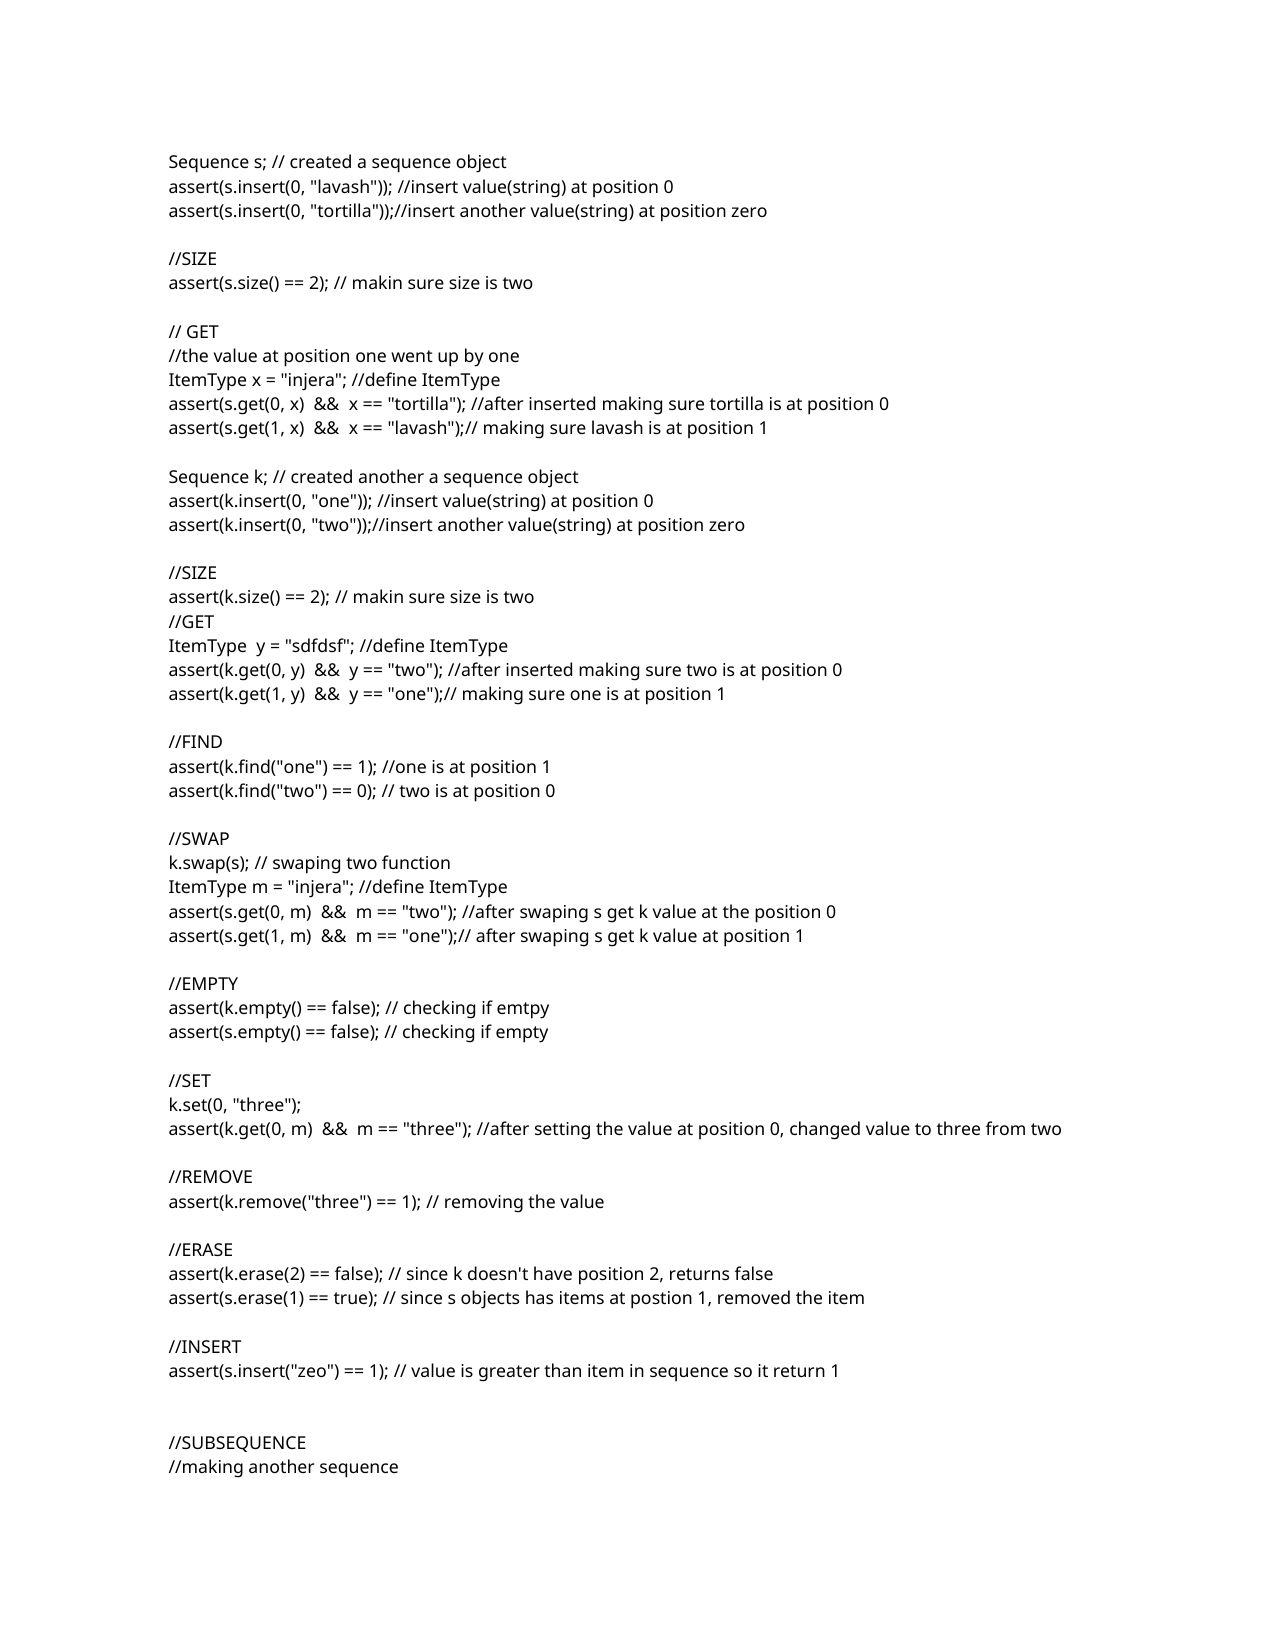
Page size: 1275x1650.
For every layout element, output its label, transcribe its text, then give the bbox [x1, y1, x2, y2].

text assert(s.erase(1) == true); // since s objects has items at postion 1, removed the item [150, 1286, 1125, 1310]
text // GET [150, 319, 1125, 343]
text Sequence s; // created a sequence object [150, 150, 1125, 174]
text //SIZE [150, 561, 1125, 585]
text ItemType m = "injera"; //define ItemType [150, 875, 1125, 899]
text assert(k.get(0, y) && y == "two"); //after inserted making sure two is at position 0 [150, 657, 1125, 682]
text //SWAP [150, 827, 1125, 851]
text assert(s.insert(0, "lavash")); //insert value(string) at position 0 [150, 174, 1125, 198]
text assert(s.insert(0, "tortilla"));//insert another value(string) at position zero [150, 198, 1125, 222]
text Sequence k; // created another a sequence object [150, 464, 1125, 488]
text assert(s.insert("zeo") == 1); // value is greater than item in sequence so it return 1 [150, 1358, 1125, 1382]
text //the value at position one went up by one [150, 343, 1125, 367]
text assert(k.remove("three") == 1); // removing the value [150, 1189, 1125, 1213]
text //SIZE [150, 247, 1125, 271]
text //EMPTY [150, 972, 1125, 996]
text assert(s.get(0, x) && x == "tortilla"); //after inserted making sure tortilla is at position 0 [150, 392, 1125, 416]
text assert(k.insert(0, "two"));//insert another value(string) at position zero [150, 512, 1125, 537]
text //INSERT [150, 1334, 1125, 1358]
text assert(k.find("one") == 1); //one is at position 1 [150, 754, 1125, 778]
text //making another sequence [150, 1455, 1125, 1479]
text assert(s.empty() == false); // checking if empty [150, 1020, 1125, 1044]
text assert(s.get(0, m) && m == "two"); //after swaping s get k value at the position 0 [150, 899, 1125, 923]
text //GET [150, 609, 1125, 633]
text k.swap(s); // swaping two function [150, 851, 1125, 875]
text assert(k.find("two") == 0); // two is at position 0 [150, 778, 1125, 802]
text ItemType y = "sdfdsf"; //define ItemType [150, 633, 1125, 657]
text //REMOVE [150, 1165, 1125, 1189]
text assert(k.insert(0, "one")); //insert value(string) at position 0 [150, 488, 1125, 512]
text //SUBSEQUENCE [150, 1431, 1125, 1455]
text ItemType x = "injera"; //define ItemType [150, 367, 1125, 392]
text assert(k.size() == 2); // makin sure size is two [150, 585, 1125, 609]
text assert(k.erase(2) == false); // since k doesn't have position 2, returns false [150, 1262, 1125, 1286]
text assert(k.get(1, y) && y == "one");// making sure one is at position 1 [150, 682, 1125, 706]
text assert(k.get(0, m) && m == "three"); //after setting the value at position 0, changed value to three from two [150, 1117, 1125, 1141]
text assert(s.size() == 2); // makin sure size is two [150, 271, 1125, 295]
text assert(s.get(1, m) && m == "one");// after swaping s get k value at position 1 [150, 923, 1125, 947]
text assert(s.get(1, x) && x == "lavash");// making sure lavash is at position 1 [150, 416, 1125, 440]
text assert(k.empty() == false); // checking if emtpy [150, 996, 1125, 1020]
text //ERASE [150, 1237, 1125, 1262]
text //FIND [150, 730, 1125, 754]
text //SET [150, 1068, 1125, 1092]
text k.set(0, "three"); [150, 1092, 1125, 1117]
